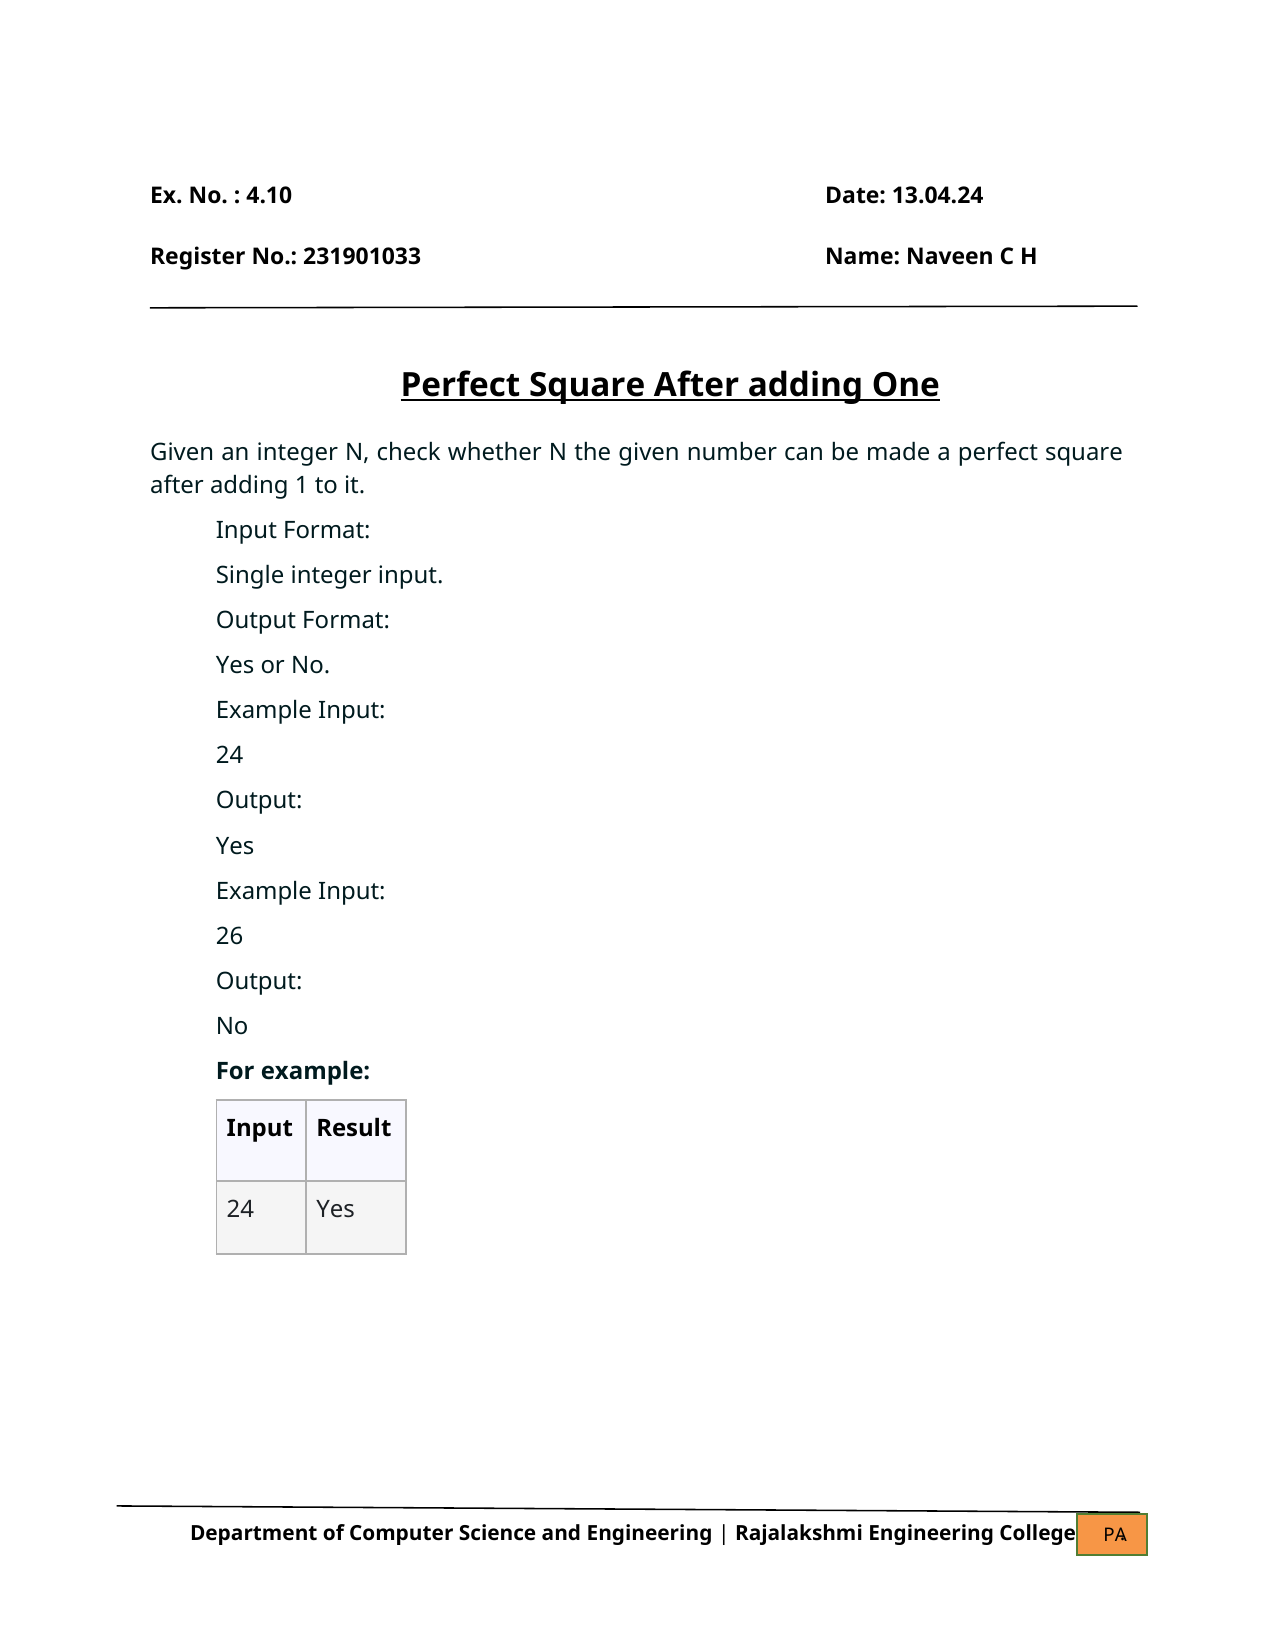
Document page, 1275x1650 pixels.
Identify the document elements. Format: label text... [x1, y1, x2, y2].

text Single integer input. [216, 558, 1125, 590]
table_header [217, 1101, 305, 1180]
text Example Input: [216, 693, 1125, 726]
text Perfect Square After adding One [216, 360, 1125, 406]
text Output Format: [216, 603, 1125, 636]
text Output: [216, 964, 1125, 996]
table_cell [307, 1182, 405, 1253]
text Output: [216, 783, 1125, 816]
text Ex. No. : 4.10 Date: 13.04.24 [150, 179, 1125, 210]
text Example Input: [216, 873, 1125, 906]
text Input Format: [216, 513, 1125, 545]
text For example: [216, 1054, 1125, 1087]
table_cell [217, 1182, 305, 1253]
text 26 [216, 919, 1125, 951]
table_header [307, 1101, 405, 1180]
text Given an integer N, check whether N the given number can be made a perfect square after adding 1 to it. [150, 435, 1125, 500]
text No [216, 1009, 1125, 1041]
text Yes or No. [216, 648, 1125, 681]
text 24 [216, 738, 1125, 771]
text Yes [216, 828, 1125, 861]
text Register No.: 231901033 Name: Naveen C H [150, 239, 1125, 271]
